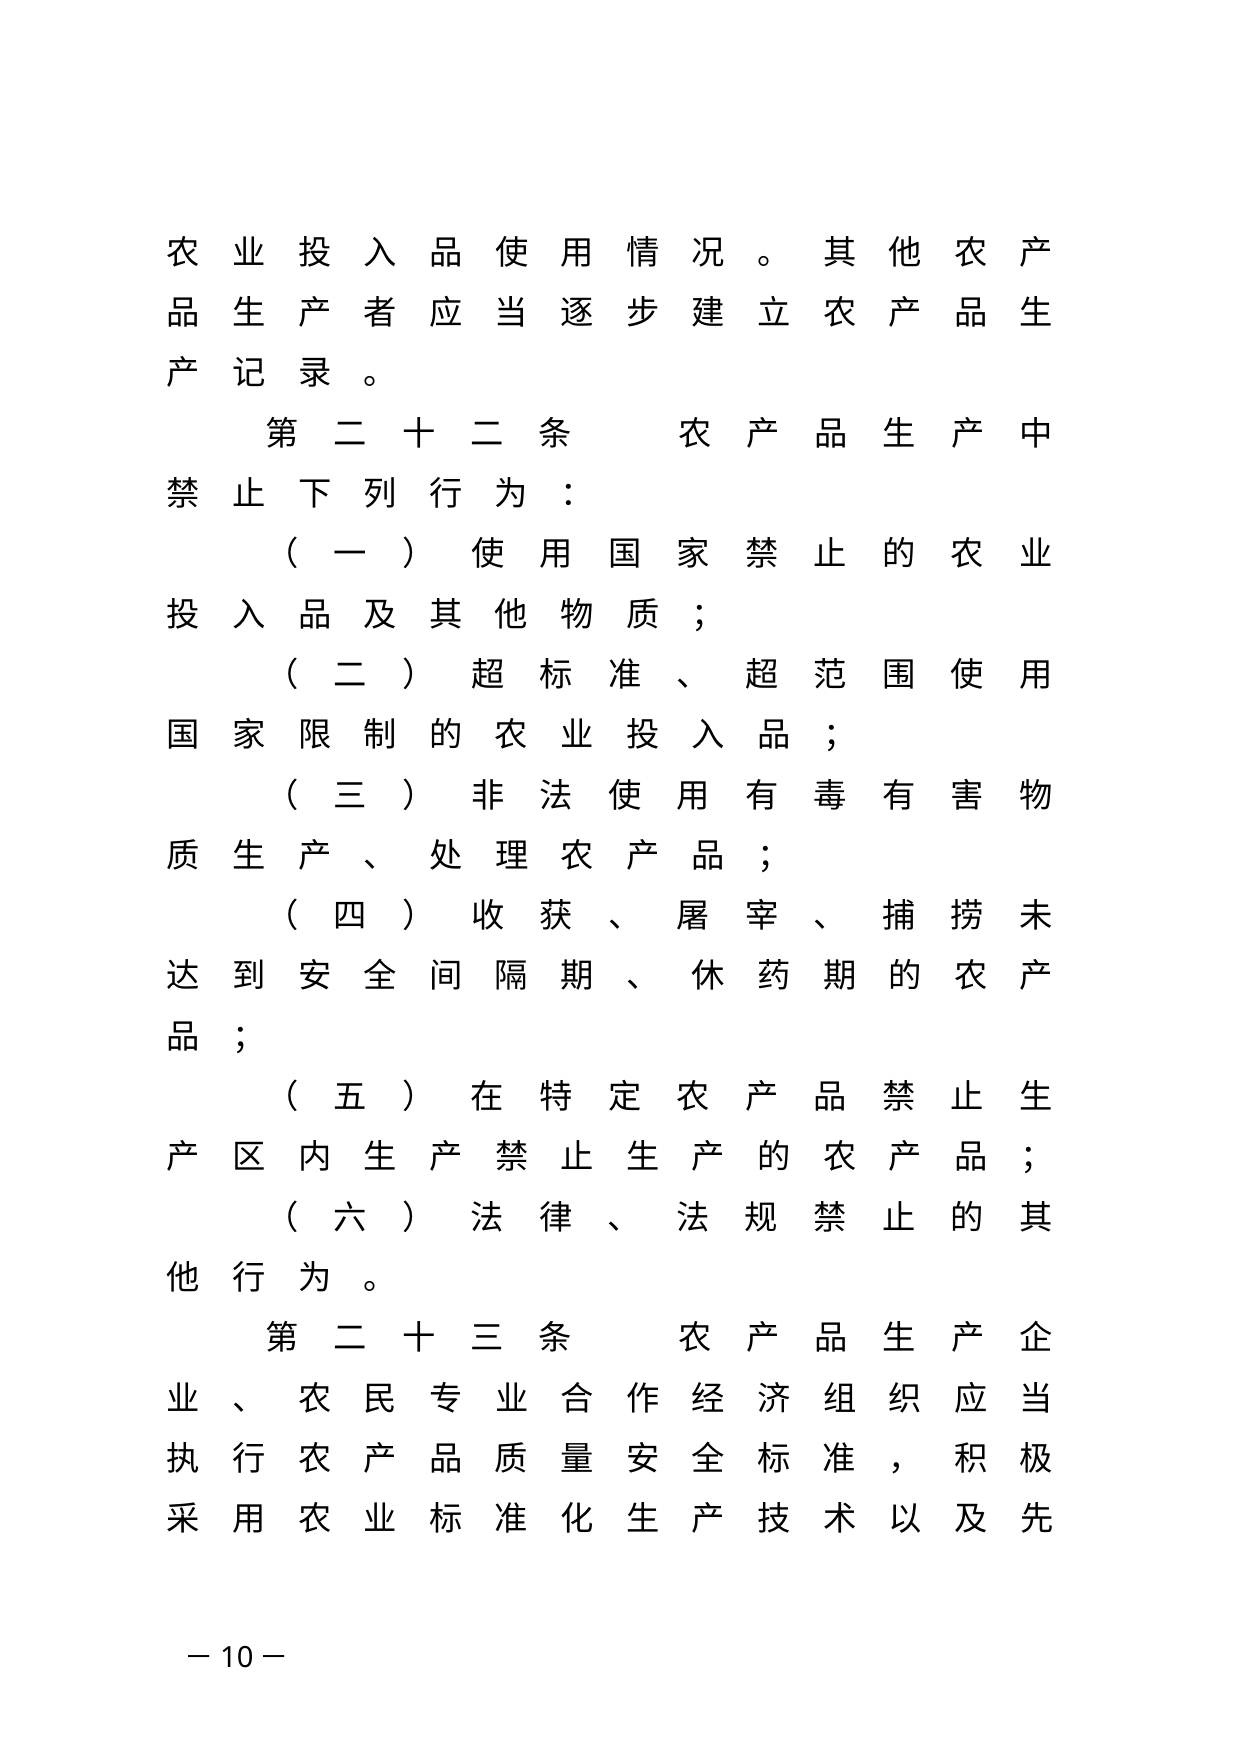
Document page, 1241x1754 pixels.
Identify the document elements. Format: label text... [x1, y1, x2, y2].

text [167, 219, 1085, 400]
text （三）非法使用有毒有害物质生产、处理农产品； [167, 762, 1085, 883]
text （四）收获、屠宰、捕捞未达到安全间隔期、休药期的农产品； [167, 883, 1085, 1064]
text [167, 1305, 1085, 1546]
text （六）法律、法规禁止的其他行为。 [167, 1184, 1085, 1305]
text 第二十二条 农产品生产中禁止下列行为： [167, 400, 1085, 521]
text （一）使用国家禁止的农业投入品及其他物质； [167, 521, 1085, 642]
text （二）超标准、超范围使用国家限制的农业投入品； [167, 642, 1085, 762]
text （五）在特定农产品禁止生产区内生产禁止生产的农产品； [167, 1064, 1085, 1184]
